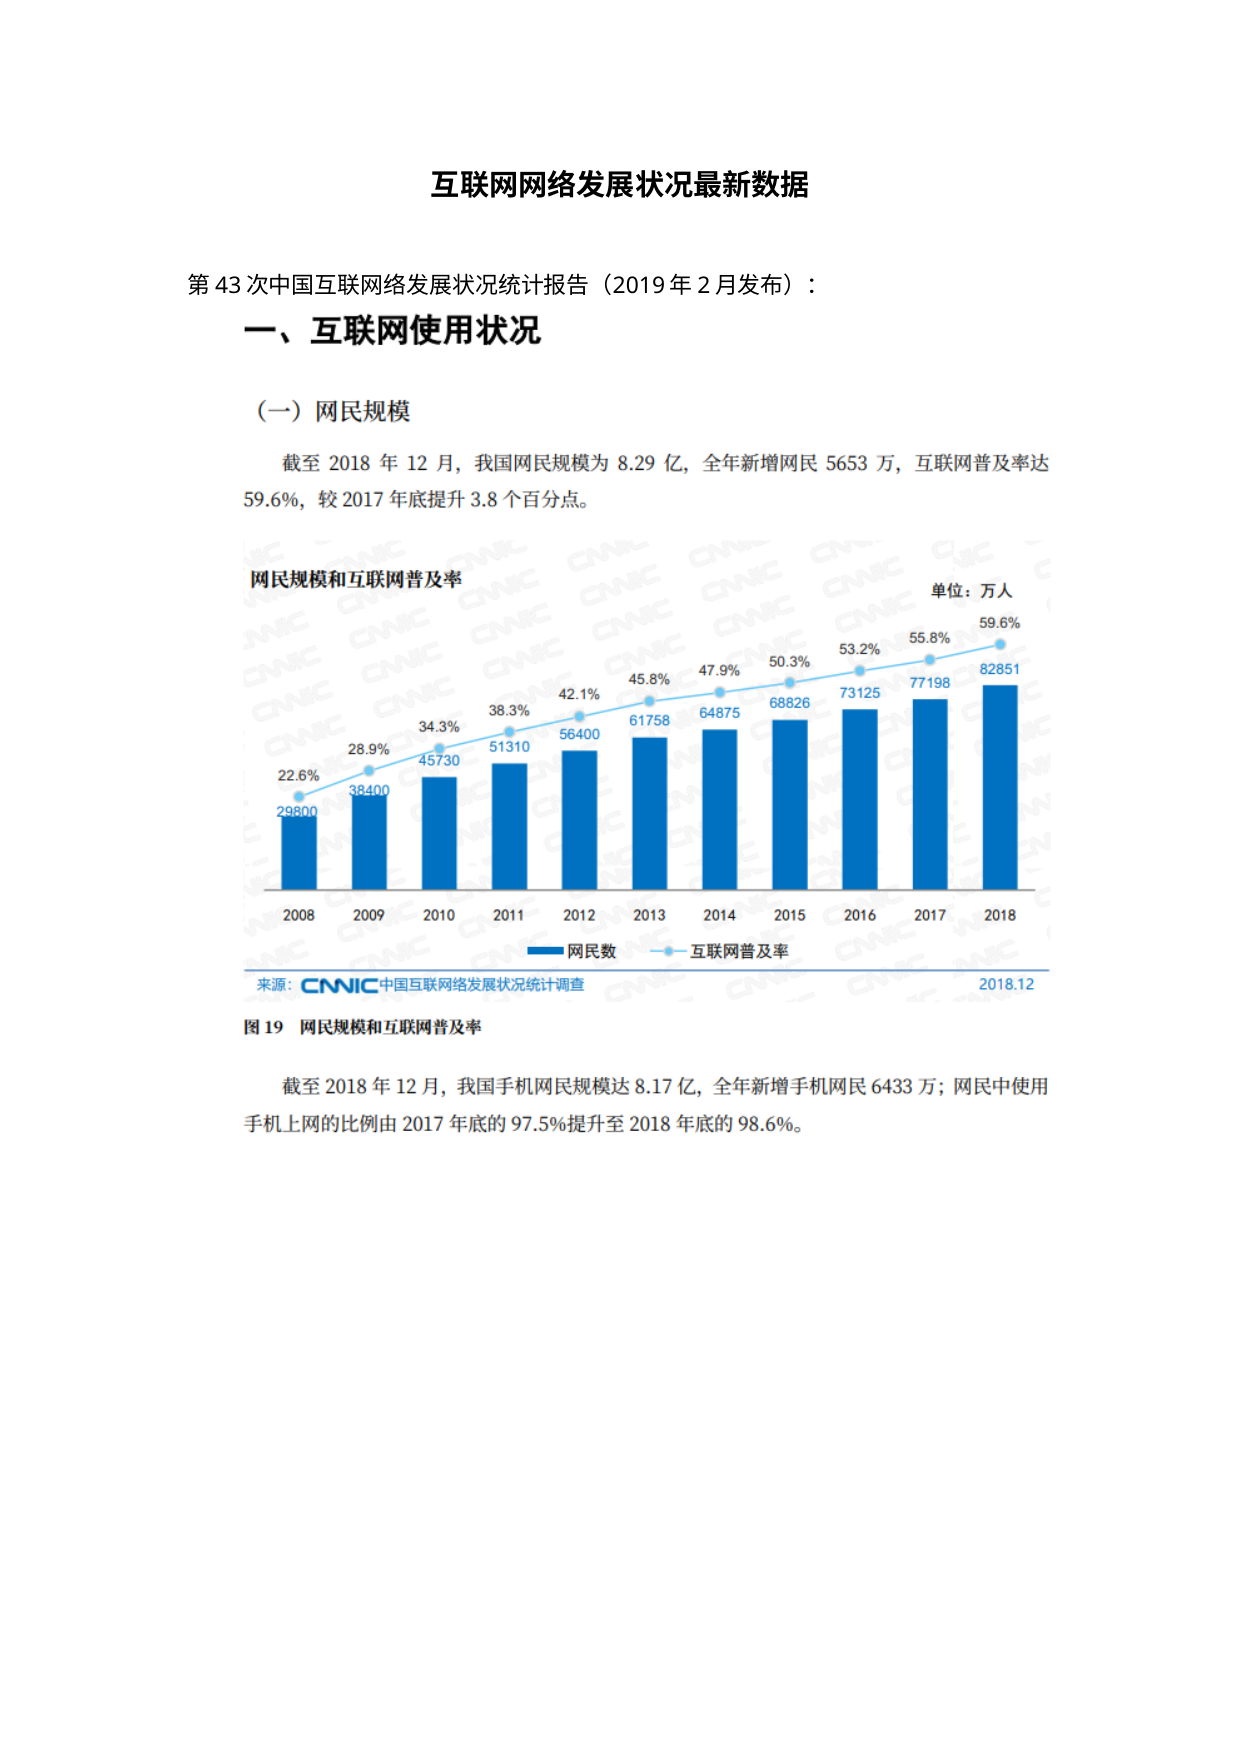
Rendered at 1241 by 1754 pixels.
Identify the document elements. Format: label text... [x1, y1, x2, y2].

text 互联网网络发展状况最新数据 [187, 162, 1053, 204]
picture [231, 300, 1067, 1151]
text 第43次中国互联网络发展状况统计报告（2019年2月发布）： [187, 267, 1053, 300]
